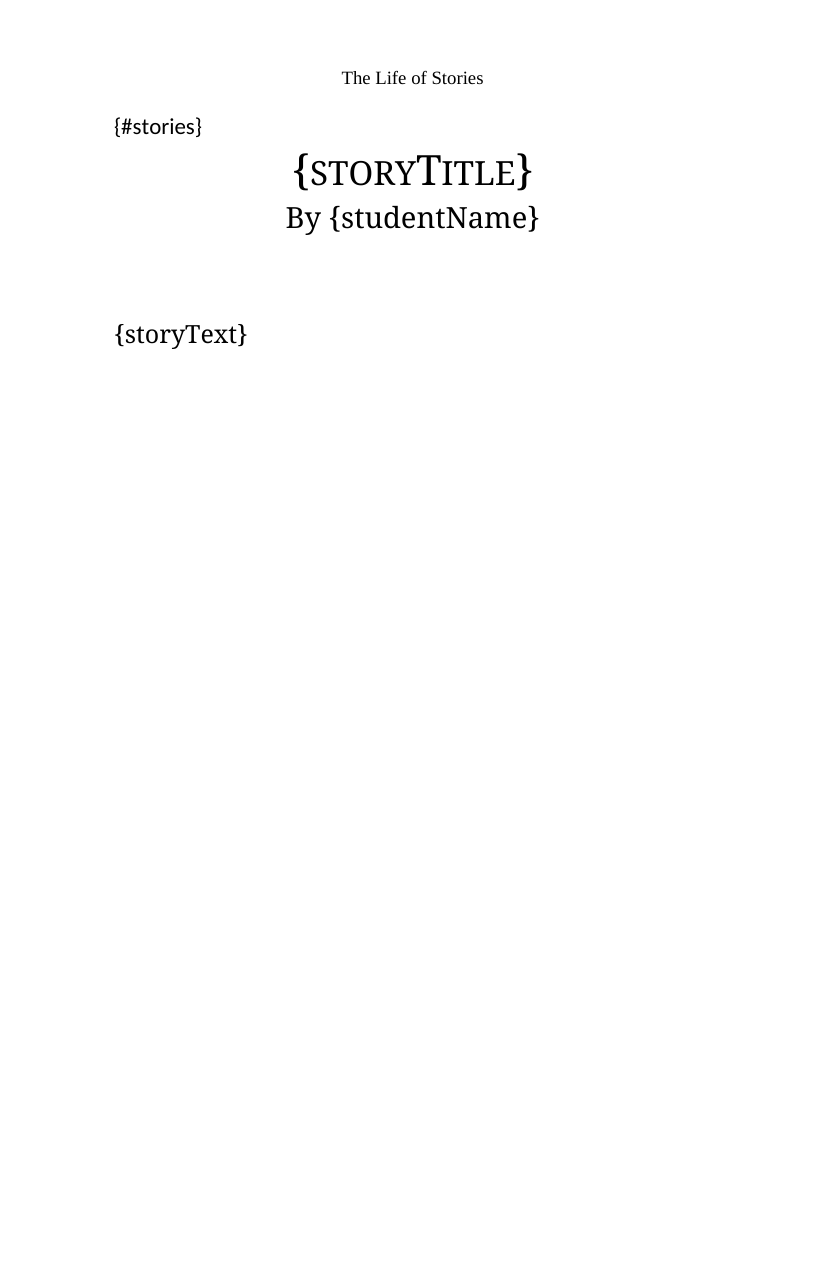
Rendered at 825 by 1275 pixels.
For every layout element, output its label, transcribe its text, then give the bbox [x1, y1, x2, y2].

text By {studentName} [114, 197, 711, 237]
text {#stories} [114, 112, 711, 141]
text {storyTitle} [114, 141, 711, 197]
text {storyText} [84, 317, 711, 351]
